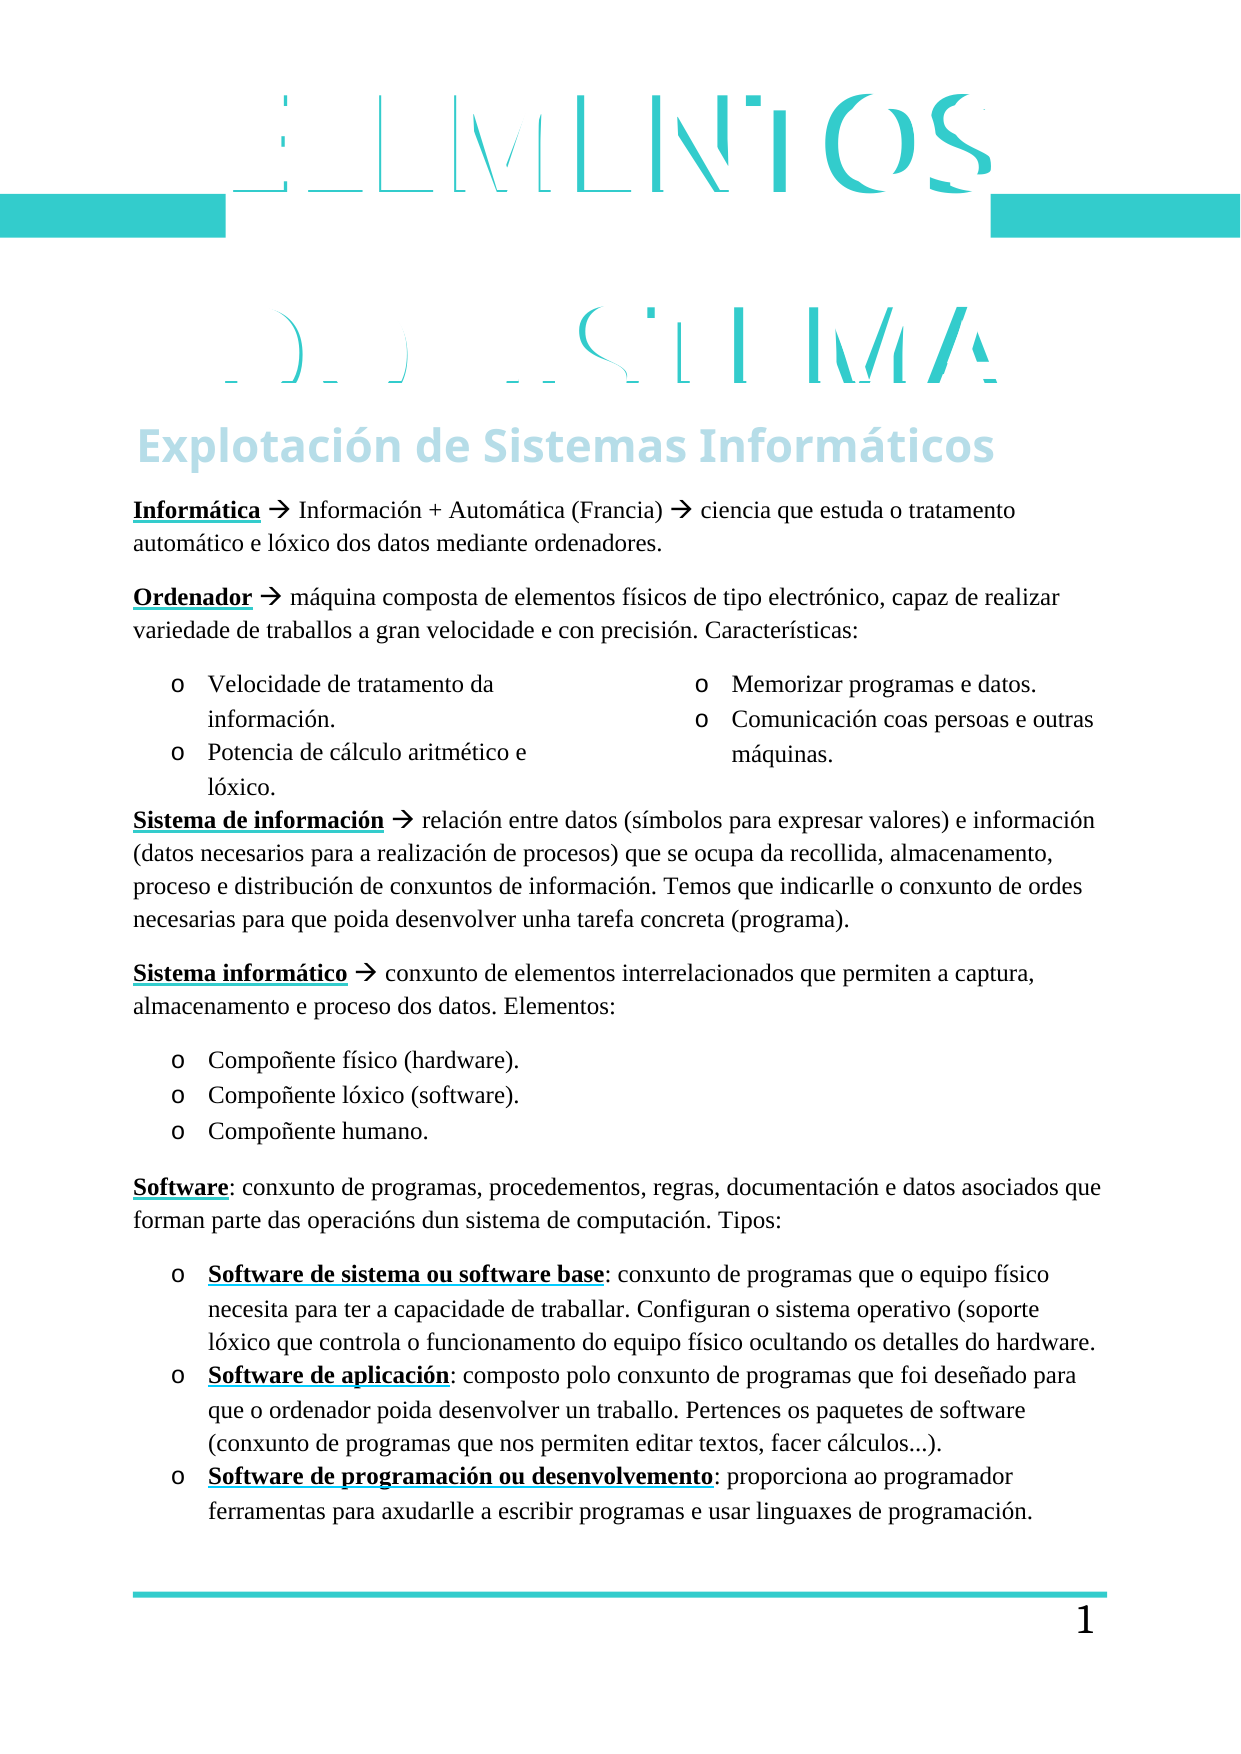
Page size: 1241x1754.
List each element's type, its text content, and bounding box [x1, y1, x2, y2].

list Software de sistema ou software base: conxunto de programas que o equipo físico necesita para ter a capacidade de traballar. Configuran o sistema operativo (soporte lóxico que controla o funcionamento do equipo físico ocultando os detalles do hardware. [170, 1259, 1107, 1356]
list Velocidade de tratamento da información. [170, 669, 583, 733]
list Comunicación coas persoas e outras máquinas. [694, 704, 1107, 768]
list Memorizar programas e datos. [694, 669, 1107, 700]
text Informática Información + Automática (Francia) ciencia que estuda o tratamento automático e lóxico dos datos mediante ordenadores. [133, 495, 1107, 557]
list Software de programación ou desenvolvemento: proporciona ao programador ferramentas para axudarlle a escribir programas e usar linguaxes de programación. [170, 1461, 1107, 1525]
text Sistema informático conxunto de elementos interrelacionados que permiten a captura, almacenamento e proceso dos datos. Elementos: [133, 958, 1107, 1020]
list Compoñente físico (hardware). [170, 1045, 1107, 1076]
text Software: conxunto de programas, procedementos, regras, documentación e datos asociados que forman parte das operacións dun sistema de computación. Tipos: [133, 1172, 1107, 1234]
list Software de aplicación: composto polo conxunto de programas que foi deseñado para que o ordenador poida desenvolver un traballo. Pertences os paquetes de software (conxunto de programas que nos permiten editar textos, facer cálculos...). [170, 1360, 1107, 1457]
list Compoñente lóxico (software). [170, 1081, 1107, 1111]
text Sistema de información relación entre datos (símbolos para expresar valores) e información (datos necesarios para a realización de procesos) que se ocupa da recollida, almacenamento, proceso e distribución de conxuntos de información. Temos que indicarlle o conxunto de ordes necesarias para que poida desenvolver unha tarefa concreta (programa). [133, 805, 1107, 933]
list Compoñente humano. [170, 1116, 1107, 1147]
list Potencia de cálculo aritmético e lóxico. [170, 737, 583, 801]
text Ordenador máquina composta de elementos físicos de tipo electrónico, capaz de realizar variedade de traballos a gran velocidade e con precisión. Características: [133, 582, 1107, 644]
